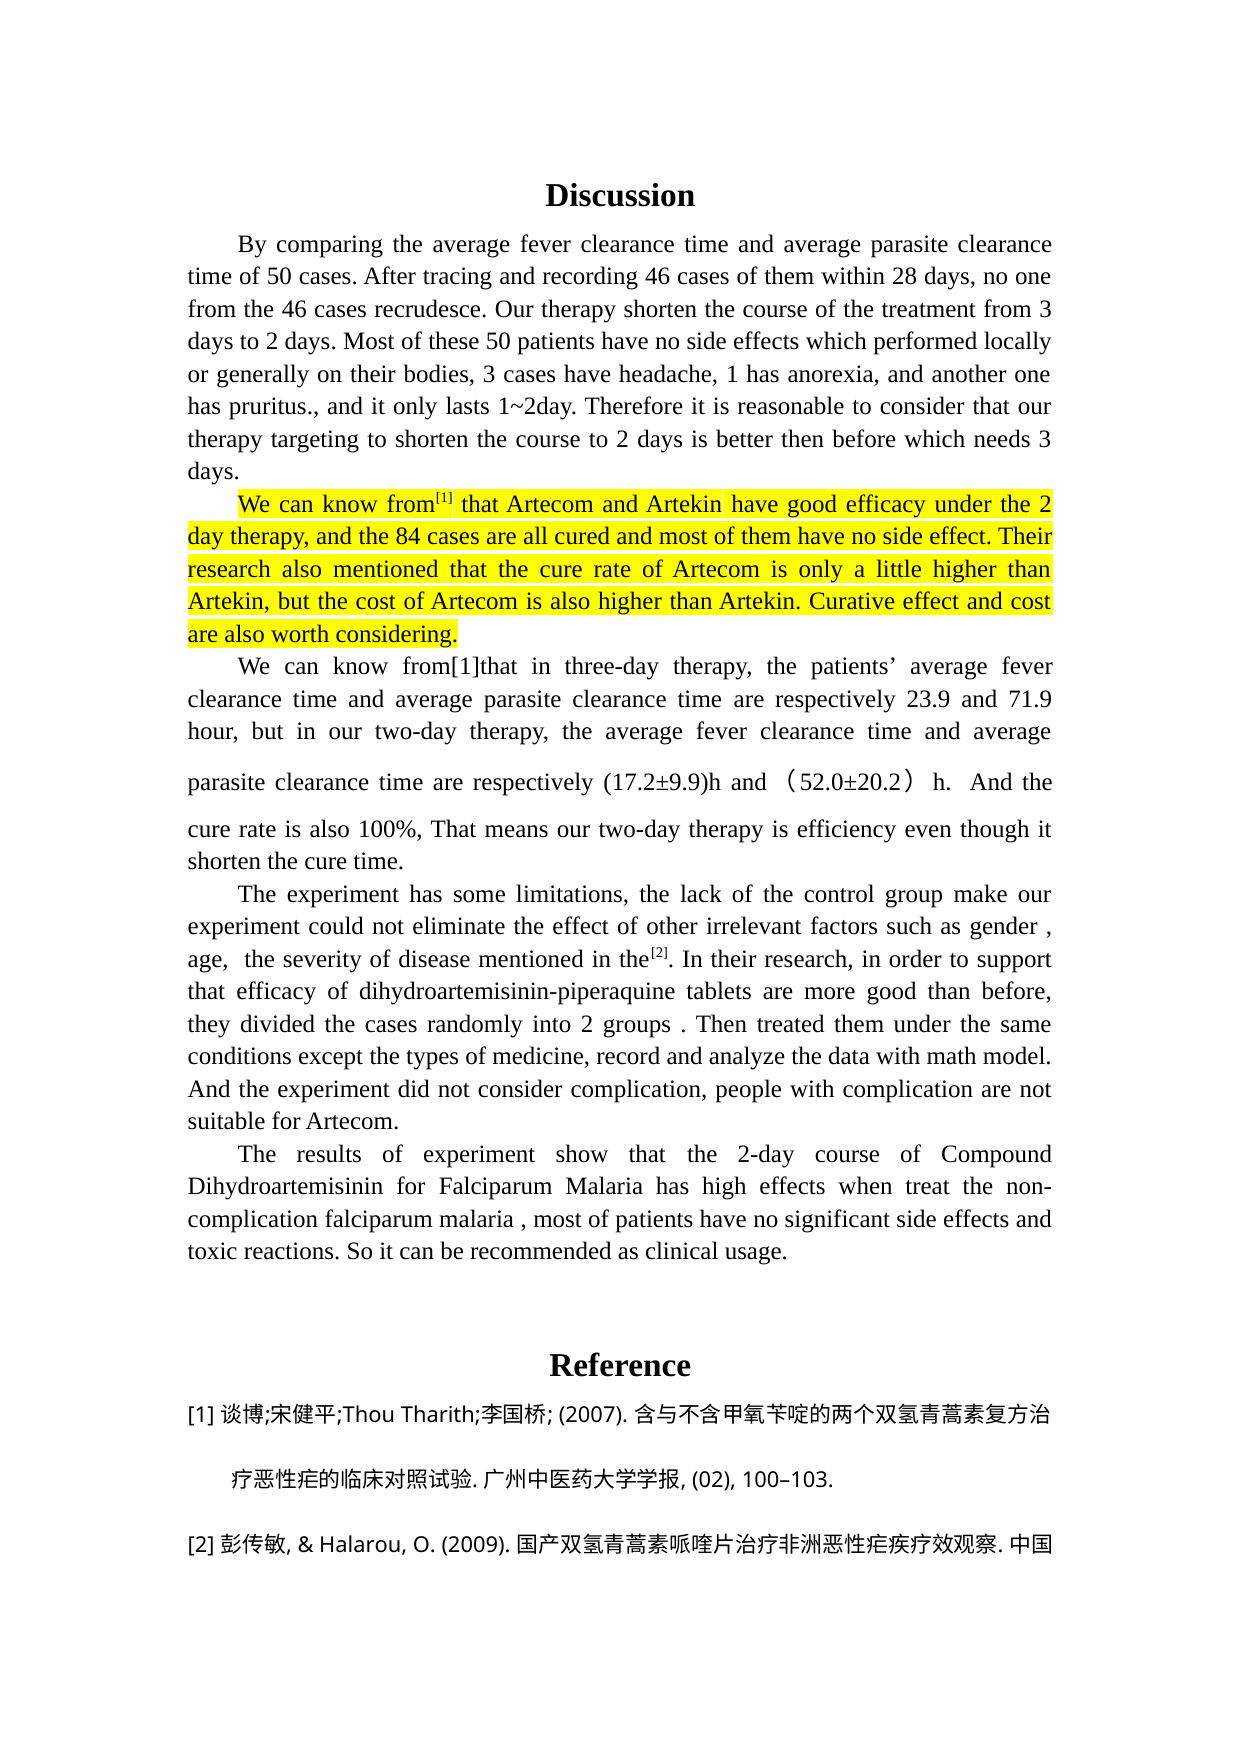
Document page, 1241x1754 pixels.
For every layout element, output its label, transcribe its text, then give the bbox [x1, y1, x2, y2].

text We can know from[1] that Artecom and Artekin have good efficacy under the 2 day therapy, and the 84 cases are all cured and most of them have no side effect. Their research also mentioned that the cure rate of Artecom is only a little higher than Artekin, but the cost of Artecom is also higher than Artekin. Curative effect and cost are also worth considering. [187, 577, 1053, 608]
text The results of experiment show that the 2-day course of Compound Dihydroartemisinin for Falciparum Malaria has high effects when treat the non-complication falciparum malaria , most of patients have no significant side effects and toxic reactions. So it can be recommended as clinical usage. [187, 1137, 1053, 1267]
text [187, 1526, 1053, 1559]
text We can know from[1]that in three-day therapy, the patients’ average fever clearance time and average parasite clearance time are respectively 23.9 and 71.9 hour, but in our two-day therapy, the average fever clearance time and average parasite clearance time are respectively (17.2±9.9)h and（52.0±20.2）h. And the cure rate is also 100%, That means our two-day therapy is efficiency even though it shorten the cure time. [187, 649, 1053, 877]
text The experiment has some limitations, the lack of the control group make our experiment could not eliminate the effect of other irrelevant factors such as gender , age, the severity of disease mentioned in the[2]. In their research, in order to support that efficacy of dihydroartemisinin-piperaquine tablets are more good than before, they divided the cases randomly into 2 groups . Then treated them under the same conditions except the types of medicine, record and analyze the data with math model. And the experiment did not consider complication, people with complication are not suitable for Artecom. [187, 877, 1053, 1137]
text Discussion [187, 162, 1053, 227]
text We can know from[1] that Artecom and Artekin have good efficacy under the 2 day therapy, and the 84 cases are all cured and most of them have no side effect. Their research also mentioned that the cure rate of Artecom is only a little higher than Artekin, but the cost of Artecom is also higher than Artekin. Curative effect and cost are also worth considering. [187, 609, 1053, 649]
text By comparing the average fever clearance time and average parasite clearance time of 50 cases. After tracing and recording 46 cases of them within 28 days, no one from the 46 cases recrudesce. Our therapy shorten the course of the treatment from 3 days to 2 days. Most of these 50 patients have no side effects which performed locally or generally on their bodies, 3 cases have headache, 1 has anorexia, and another one has pruritus., and it only lasts 1~2day. Therefore it is reasonable to consider that our therapy targeting to shorten the course to 2 days is better then before which needs 3 days. [187, 227, 1053, 487]
text We can know from[1] that Artecom and Artekin have good efficacy under the 2 day therapy, and the 84 cases are all cured and most of them have no side effect. Their research also mentioned that the cure rate of Artecom is only a little higher than Artekin, but the cost of Artecom is also higher than Artekin. Curative effect and cost are also worth considering. [187, 487, 1053, 576]
text Reference [187, 1332, 1053, 1397]
text [1] 谈博;宋健平;Thou Tharith;李国桥; (2007). 含与不含甲氧苄啶的两个双氢青蒿素复方治疗恶性疟的临床对照试验. 广州中医药大学学报, (02), 100–103. [187, 1397, 1053, 1494]
